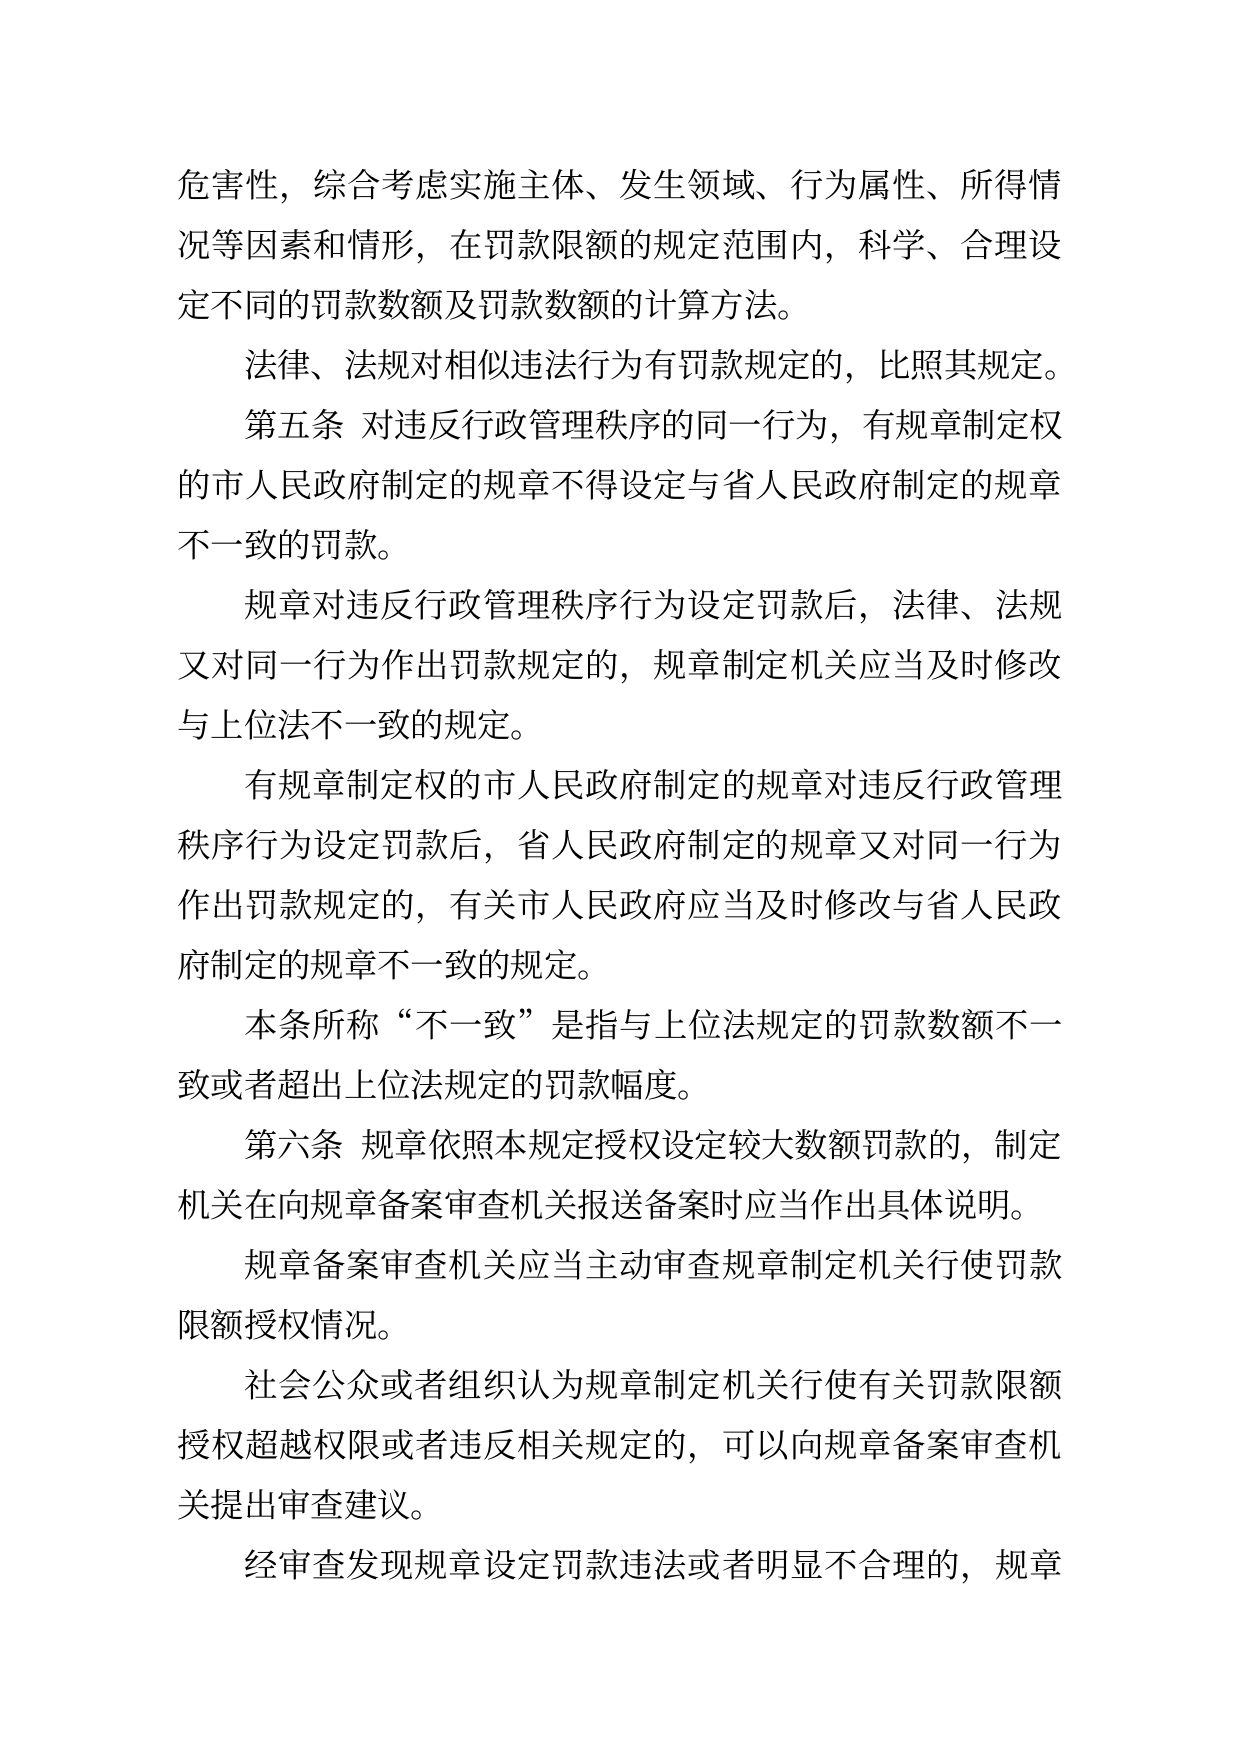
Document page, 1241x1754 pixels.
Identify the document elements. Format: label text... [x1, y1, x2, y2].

text 第六条 规章依照本规定授权设定较大数额罚款的，制定机关在向规章备案审查机关报送备案时应当作出具体说明。 [177, 1110, 1063, 1230]
text 有规章制定权的市人民政府制定的规章对违反行政管理秩序行为设定罚款后，省人民政府制定的规章又对同一行为作出罚款规定的，有关市人民政府应当及时修改与省人民政府制定的规章不一致的规定。 [177, 750, 1063, 990]
text 社会公众或者组织认为规章制定机关行使有关罚款限额授权超越权限或者违反相关规定的，可以向规章备案审查机关提出审查建议。 [177, 1350, 1063, 1530]
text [177, 150, 1063, 330]
text 规章对违反行政管理秩序行为设定罚款后，法律、法规又对同一行为作出罚款规定的，规章制定机关应当及时修改与上位法不一致的规定。 [177, 570, 1063, 750]
text 规章备案审查机关应当主动审查规章制定机关行使罚款限额授权情况。 [177, 1230, 1063, 1350]
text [177, 1530, 1063, 1590]
text 法律、法规对相似违法行为有罚款规定的，比照其规定。 [177, 330, 1063, 390]
text 本条所称“不一致”是指与上位法规定的罚款数额不一致或者超出上位法规定的罚款幅度。 [177, 990, 1063, 1110]
text 第五条 对违反行政管理秩序的同一行为，有规章制定权的市人民政府制定的规章不得设定与省人民政府制定的规章不一致的罚款。 [177, 390, 1063, 570]
